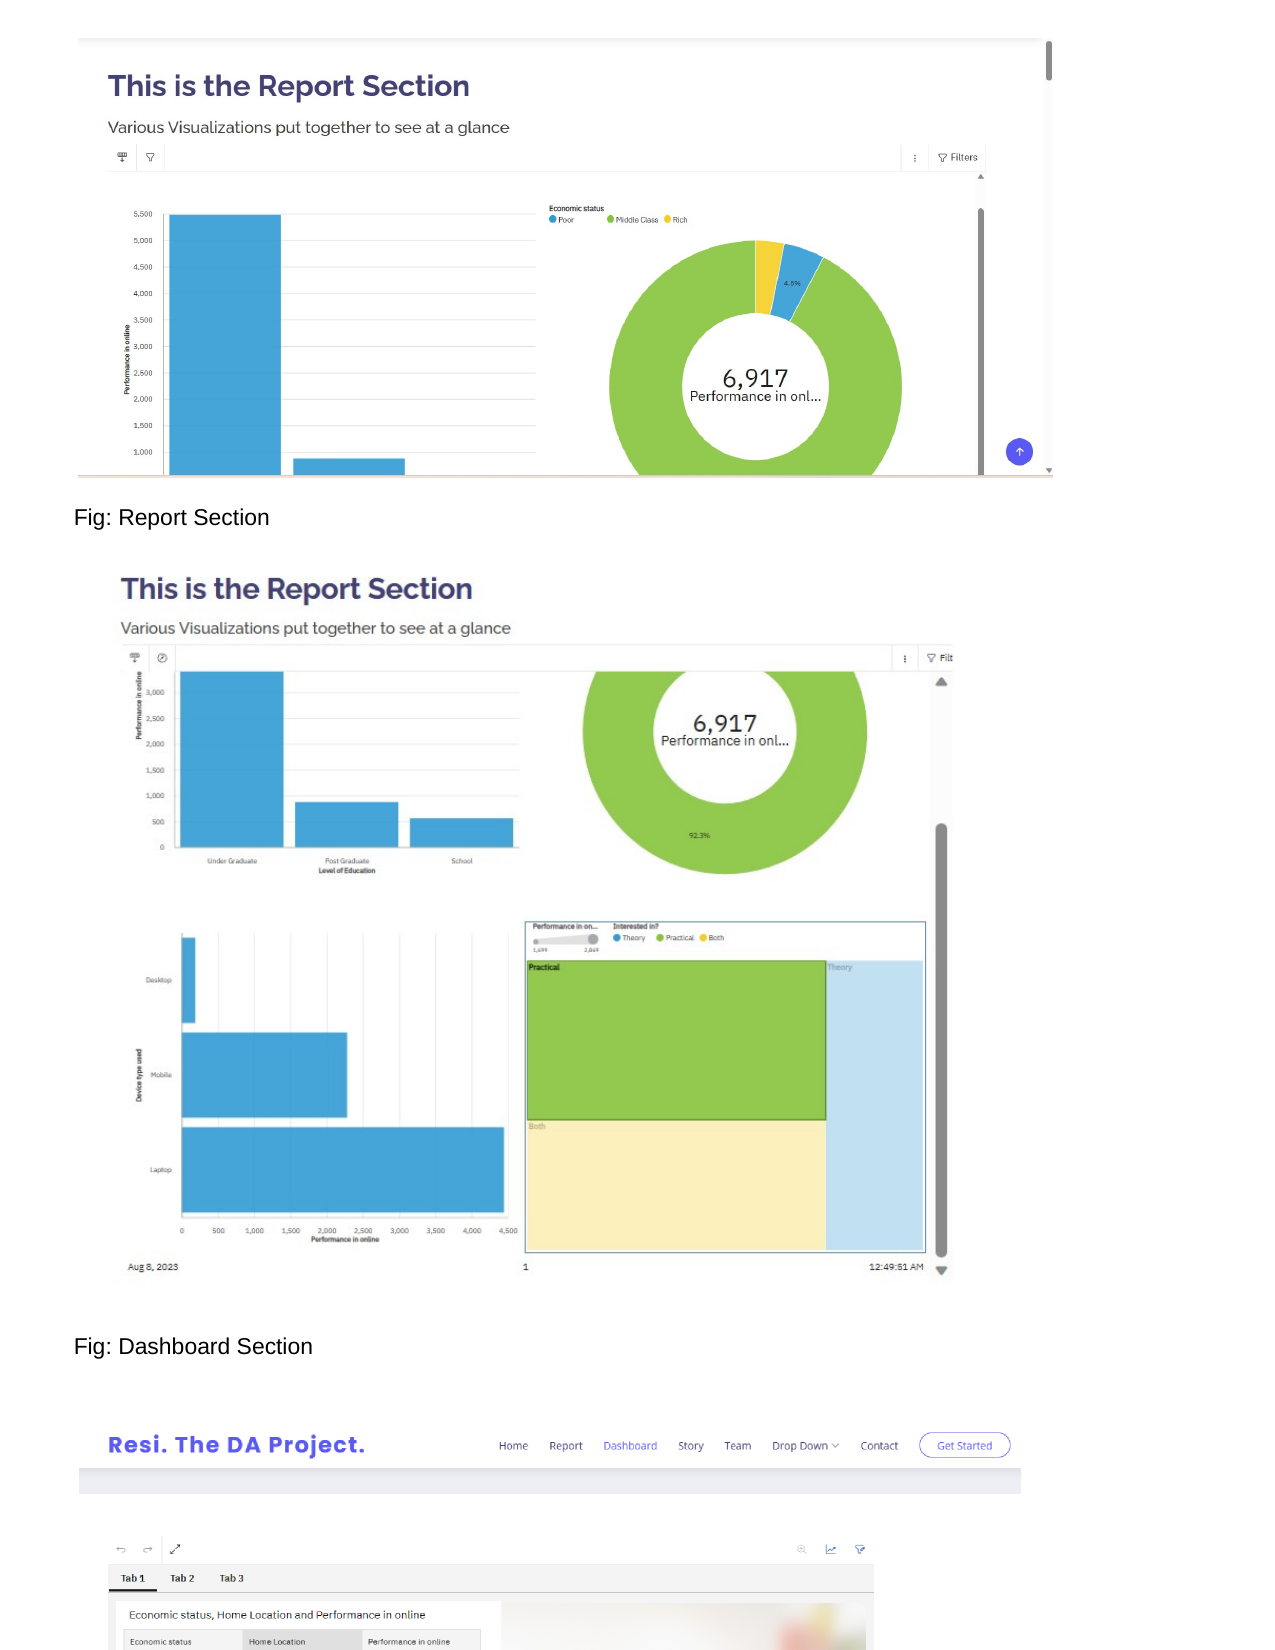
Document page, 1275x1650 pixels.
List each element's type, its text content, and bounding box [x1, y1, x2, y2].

text Fig: Report Section [73, 504, 1200, 530]
picture [78, 38, 1054, 478]
text Fig: Dashboard Section [73, 1333, 1200, 1359]
picture [78, 561, 983, 1307]
picture [78, 1425, 1022, 1650]
